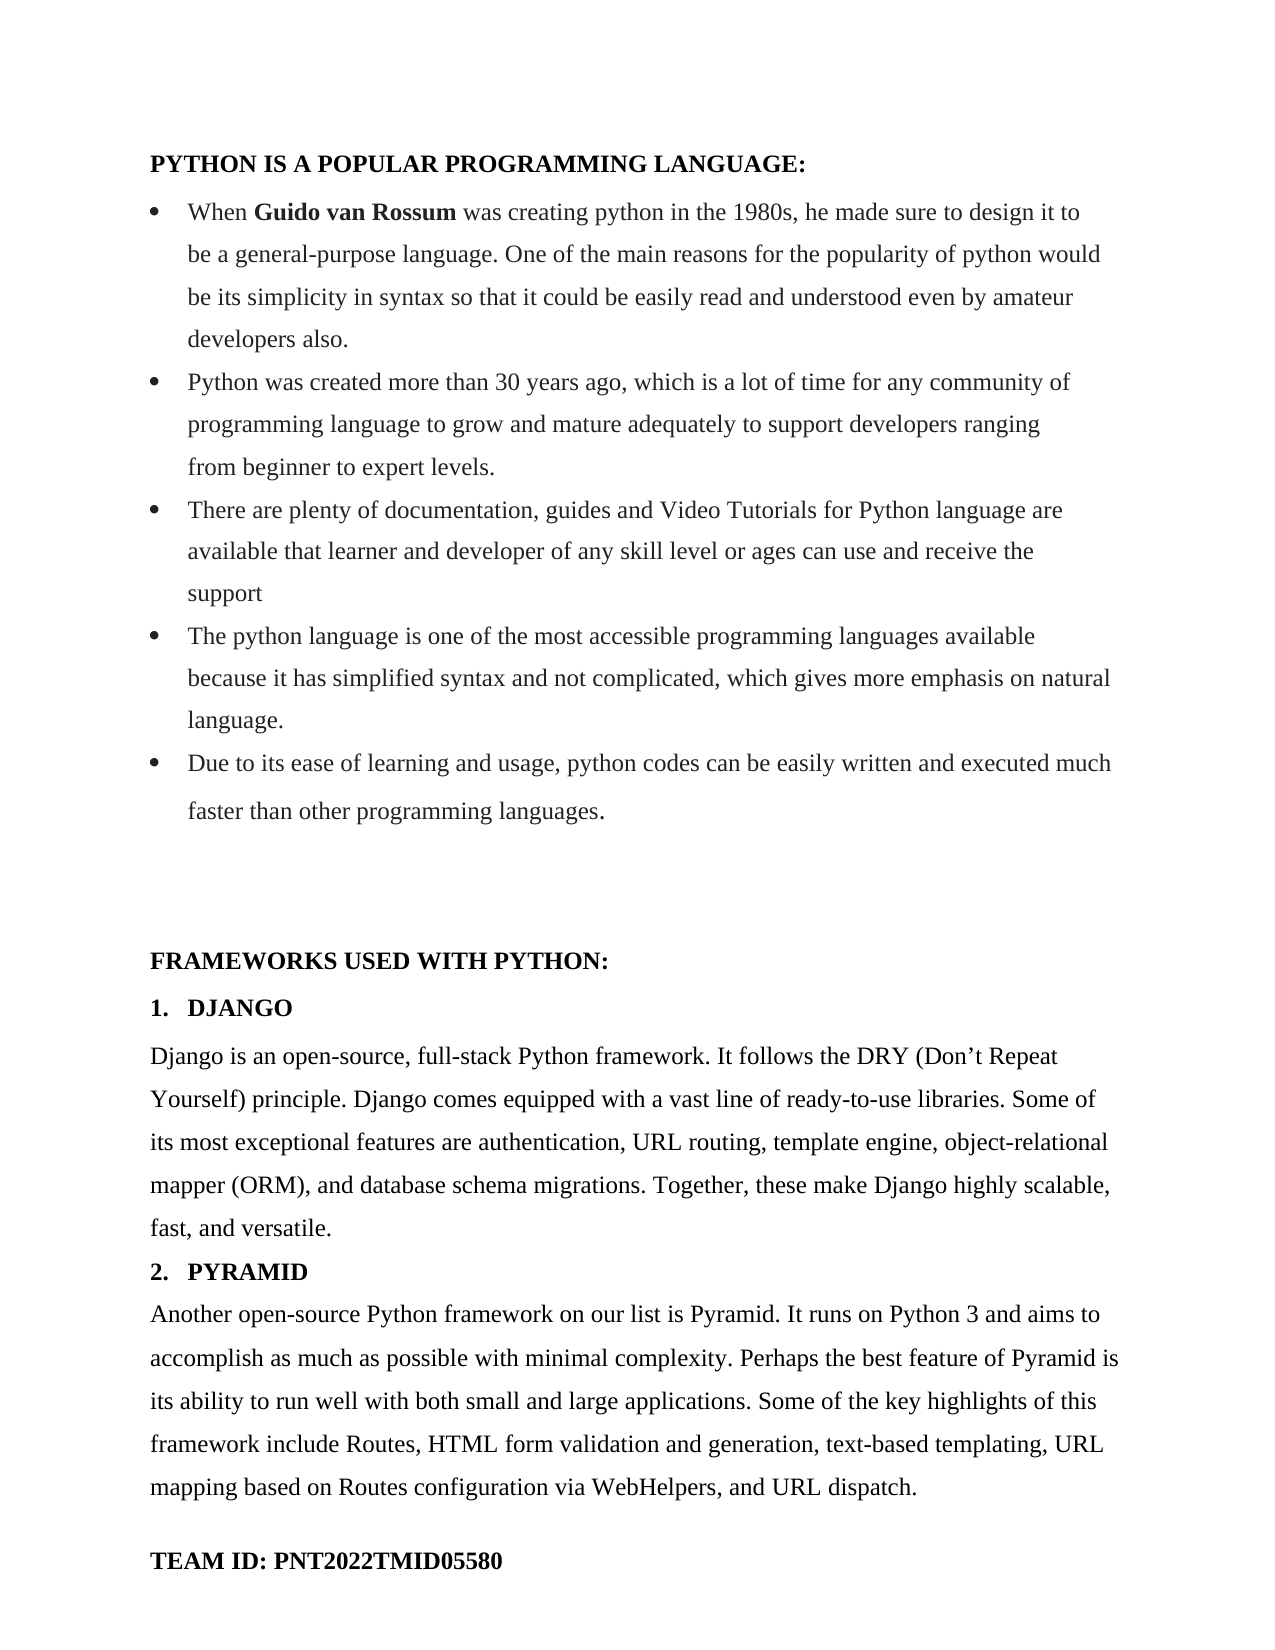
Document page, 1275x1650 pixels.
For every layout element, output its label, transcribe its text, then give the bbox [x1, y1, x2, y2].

list Due to its ease of learning and usage, python codes can be easily written and executed much faster than other programming languages. [150, 748, 1112, 827]
text Another open-source Python framework on our list is Pyramid. It runs on Python 3 and aims to accomplish as much as possible with minimal complexity. Perhaps the best feature of Pyramid is its ability to run well with both small and large applications. Some of the key highlights of this framework include Routes, HTML form validation and generation, text-based templating, URL mapping based on Routes configuration via WebHelpers, and URL dispatch. [150, 1299, 1119, 1501]
list The python language is one of the most accessible programming languages available because it has simplified syntax and not complicated, which gives more emphasis on natural language. [150, 621, 1120, 734]
subtitle PYRAMID [150, 1257, 1133, 1286]
list Python was created more than 30 years ago, which is a lot of time for any community of programming language to grow and mature adequately to support developers ranging from beginner to expert levels. [150, 367, 1094, 480]
list DJANGO [150, 993, 1133, 1022]
subtitle FRAMEWORKS USED WITH PYTHON: [150, 946, 1133, 974]
list There are plenty of documentation, guides and Video Tutorials for Python language are available that learner and developer of any skill level or ages can use and receive the support [150, 495, 1115, 607]
subtitle PYTHON IS A POPULAR PROGRAMMING LANGUAGE: [150, 149, 1133, 178]
text Django is an open-source, full-stack Python framework. It follows the DRY (Don’t Repeat Yourself) principle. Django comes equipped with a vast line of ready-to-use libraries. Some of its most exceptional features are authentication, URL routing, template engine, object-relational mapper (ORM), and database schema migrations. Together, these make Django highly scalable, fast, and versatile. [150, 1041, 1111, 1242]
list When Guido van Rossum was creating python in the 1980s, he made sure to design it to be a general-purpose language. One of the main reasons for the popularity of python would be its simplicity in syntax so that it could be easily read and understood even by amateur developers also. [150, 197, 1110, 353]
